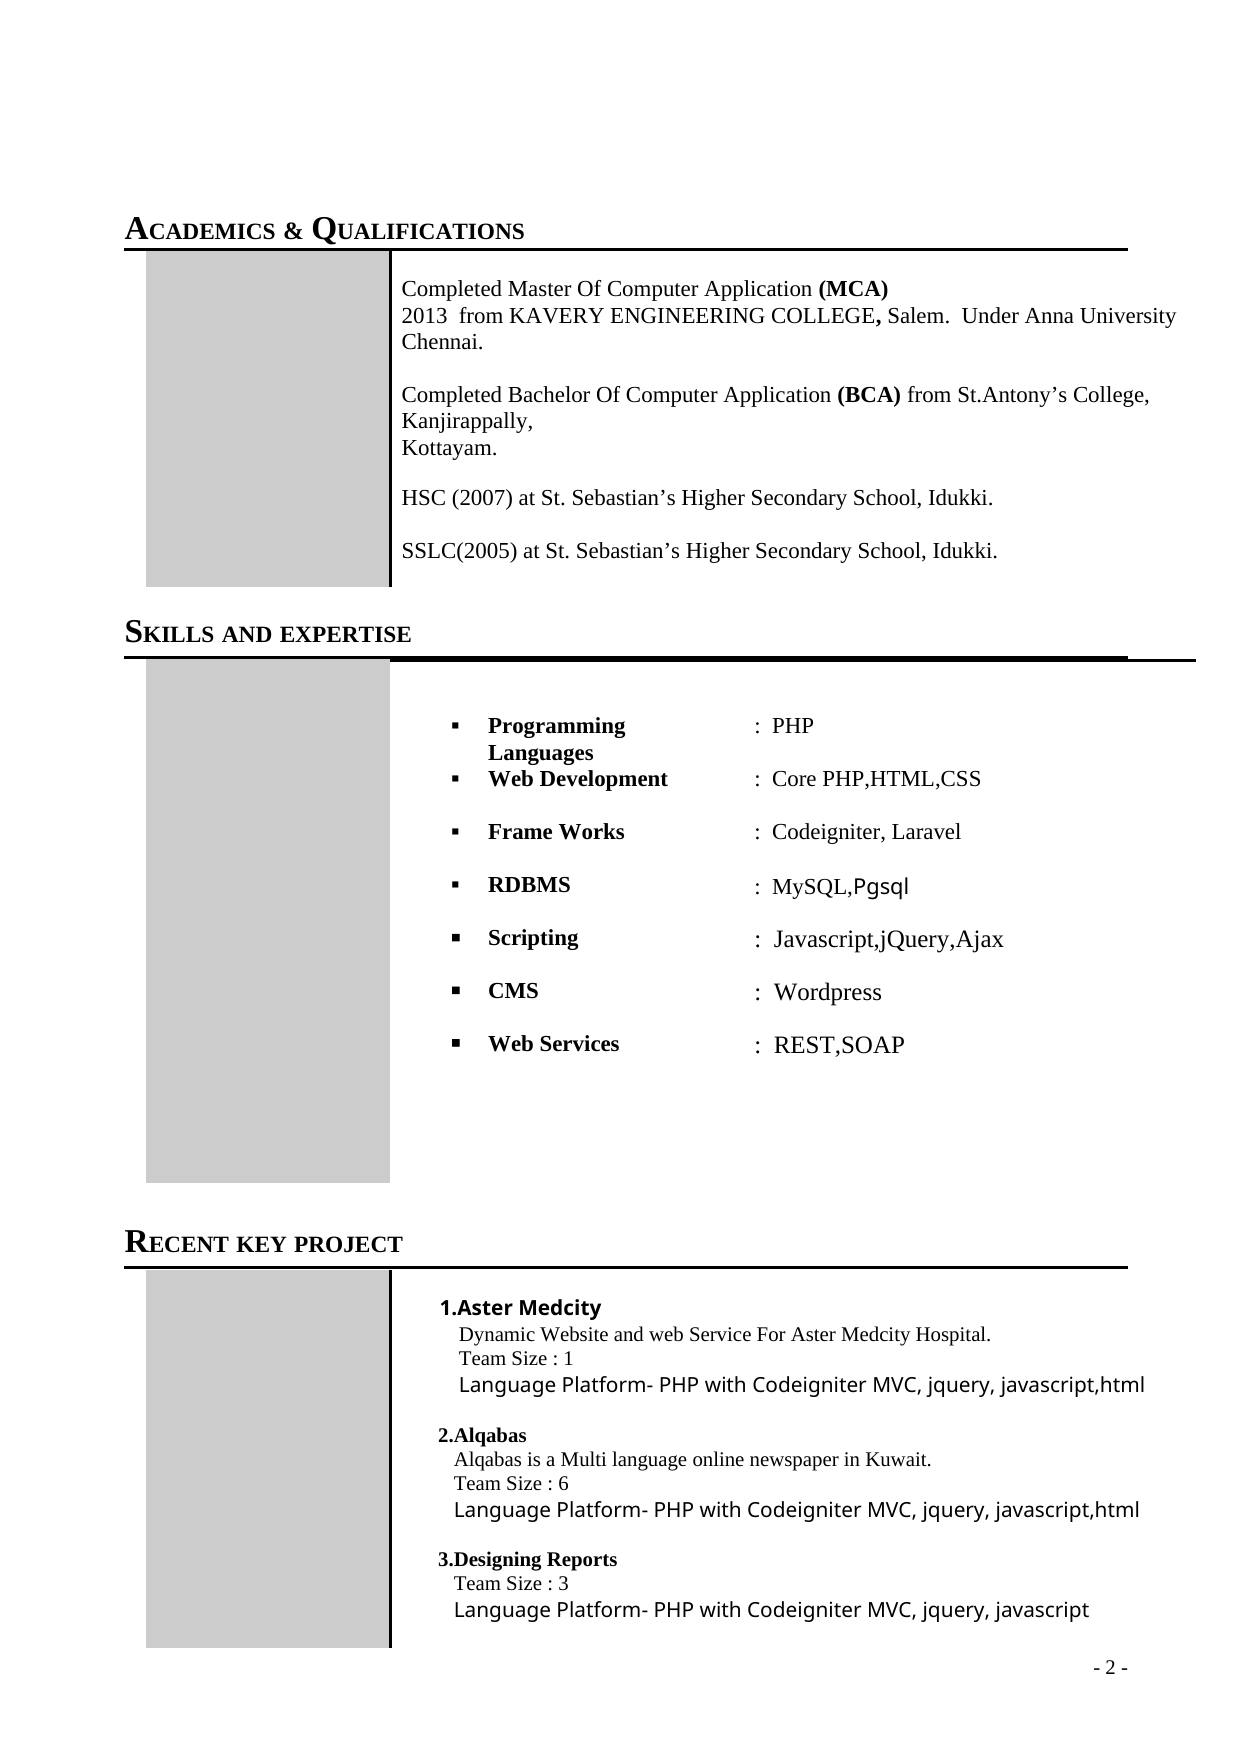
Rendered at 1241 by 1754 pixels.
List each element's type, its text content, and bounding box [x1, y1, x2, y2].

text Recent key project [124, 1222, 1128, 1266]
table_header [146, 251, 389, 587]
text Academics & Qualifications [124, 208, 1128, 248]
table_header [392, 1270, 1196, 1648]
text Skills and expertise [124, 611, 1128, 656]
table_header [146, 1270, 389, 1648]
table_header Completed Master Of Computer Application (MCA) 2013 from KAVERY ENGINEERING COLLEGE, Salem. Under Anna University Chennai. Completed Bachelor Of Computer Application (BCA) from St.Antony’s College, Kanjirappally, Kottayam. HSC (2007) at St. Sebastian’s Higher Secondary School, Idukki. SSLC(2005) at St. Sebastian’s Higher Secondary School, Idukki. [392, 251, 1196, 587]
table_header [390, 662, 1196, 1183]
table_header [146, 659, 390, 1183]
